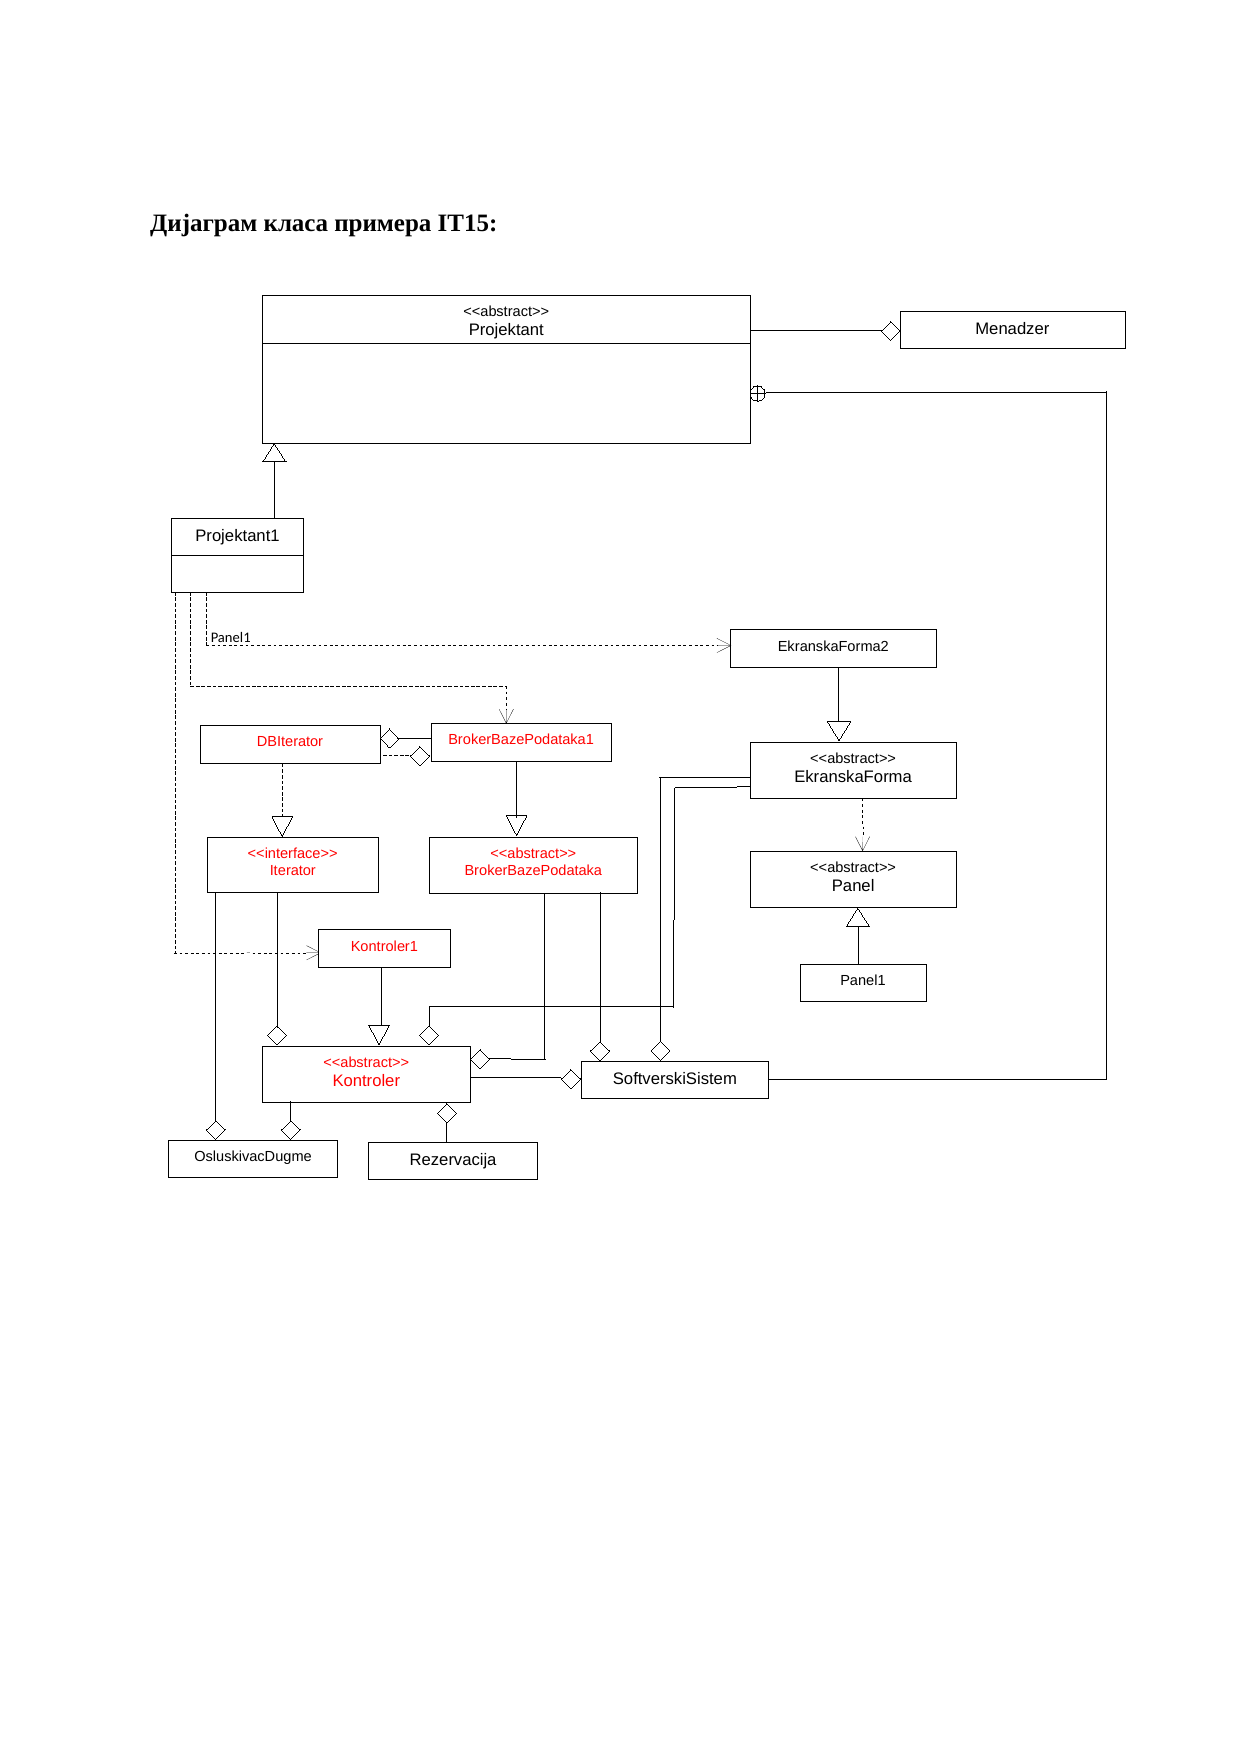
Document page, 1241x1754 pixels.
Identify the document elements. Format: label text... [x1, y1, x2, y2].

text Дијаграм класа примера IT15: [150, 208, 1090, 237]
